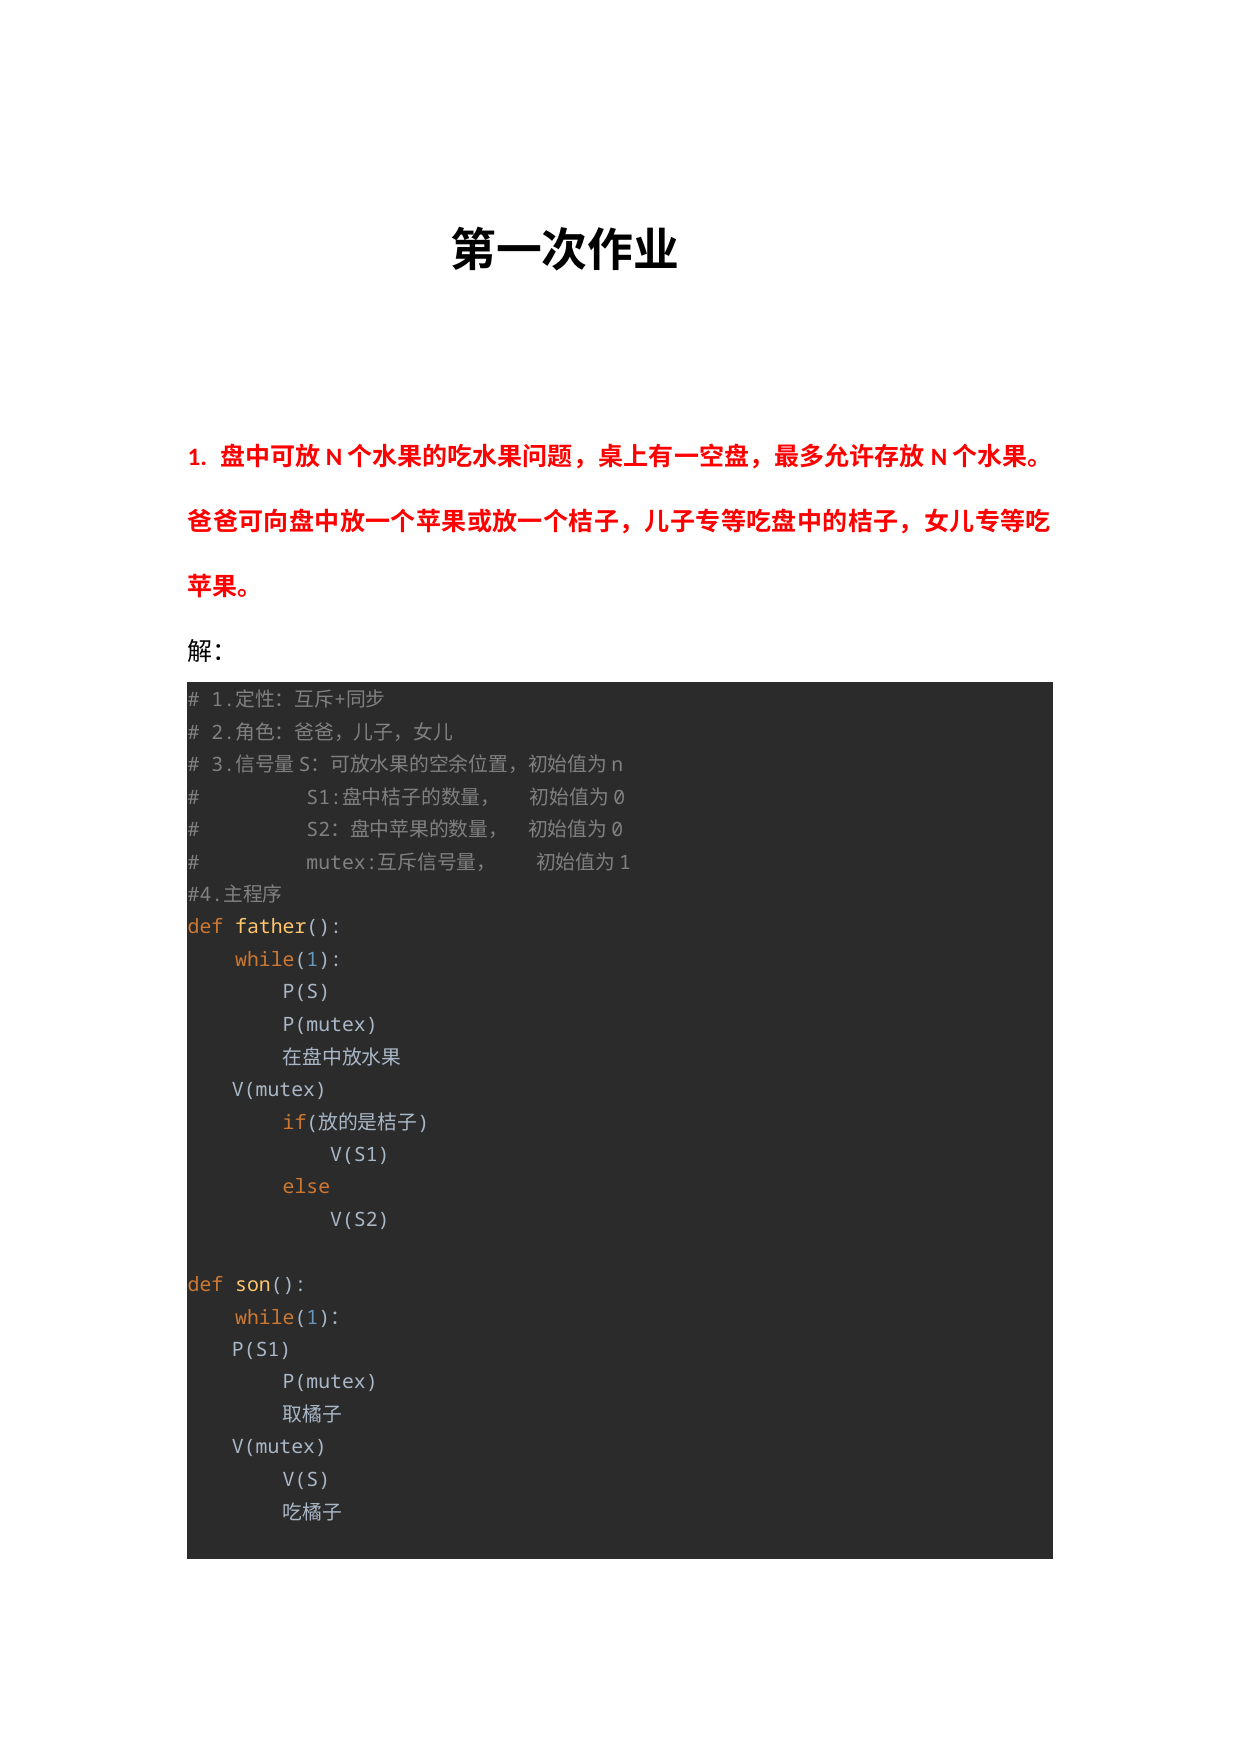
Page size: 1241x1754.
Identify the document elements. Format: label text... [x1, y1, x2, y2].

subtitle 第一次作业 [406, 197, 1053, 295]
list 盘中可放N个水果的吃水果问题，桌上有一空盘，最多允许存放N个水果。爸爸可向盘中放一个苹果或放一个桔子，儿子专等吃盘中的桔子，女儿专等吃苹果。 [187, 422, 1053, 617]
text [187, 682, 1053, 1559]
list 解： [187, 617, 1053, 682]
